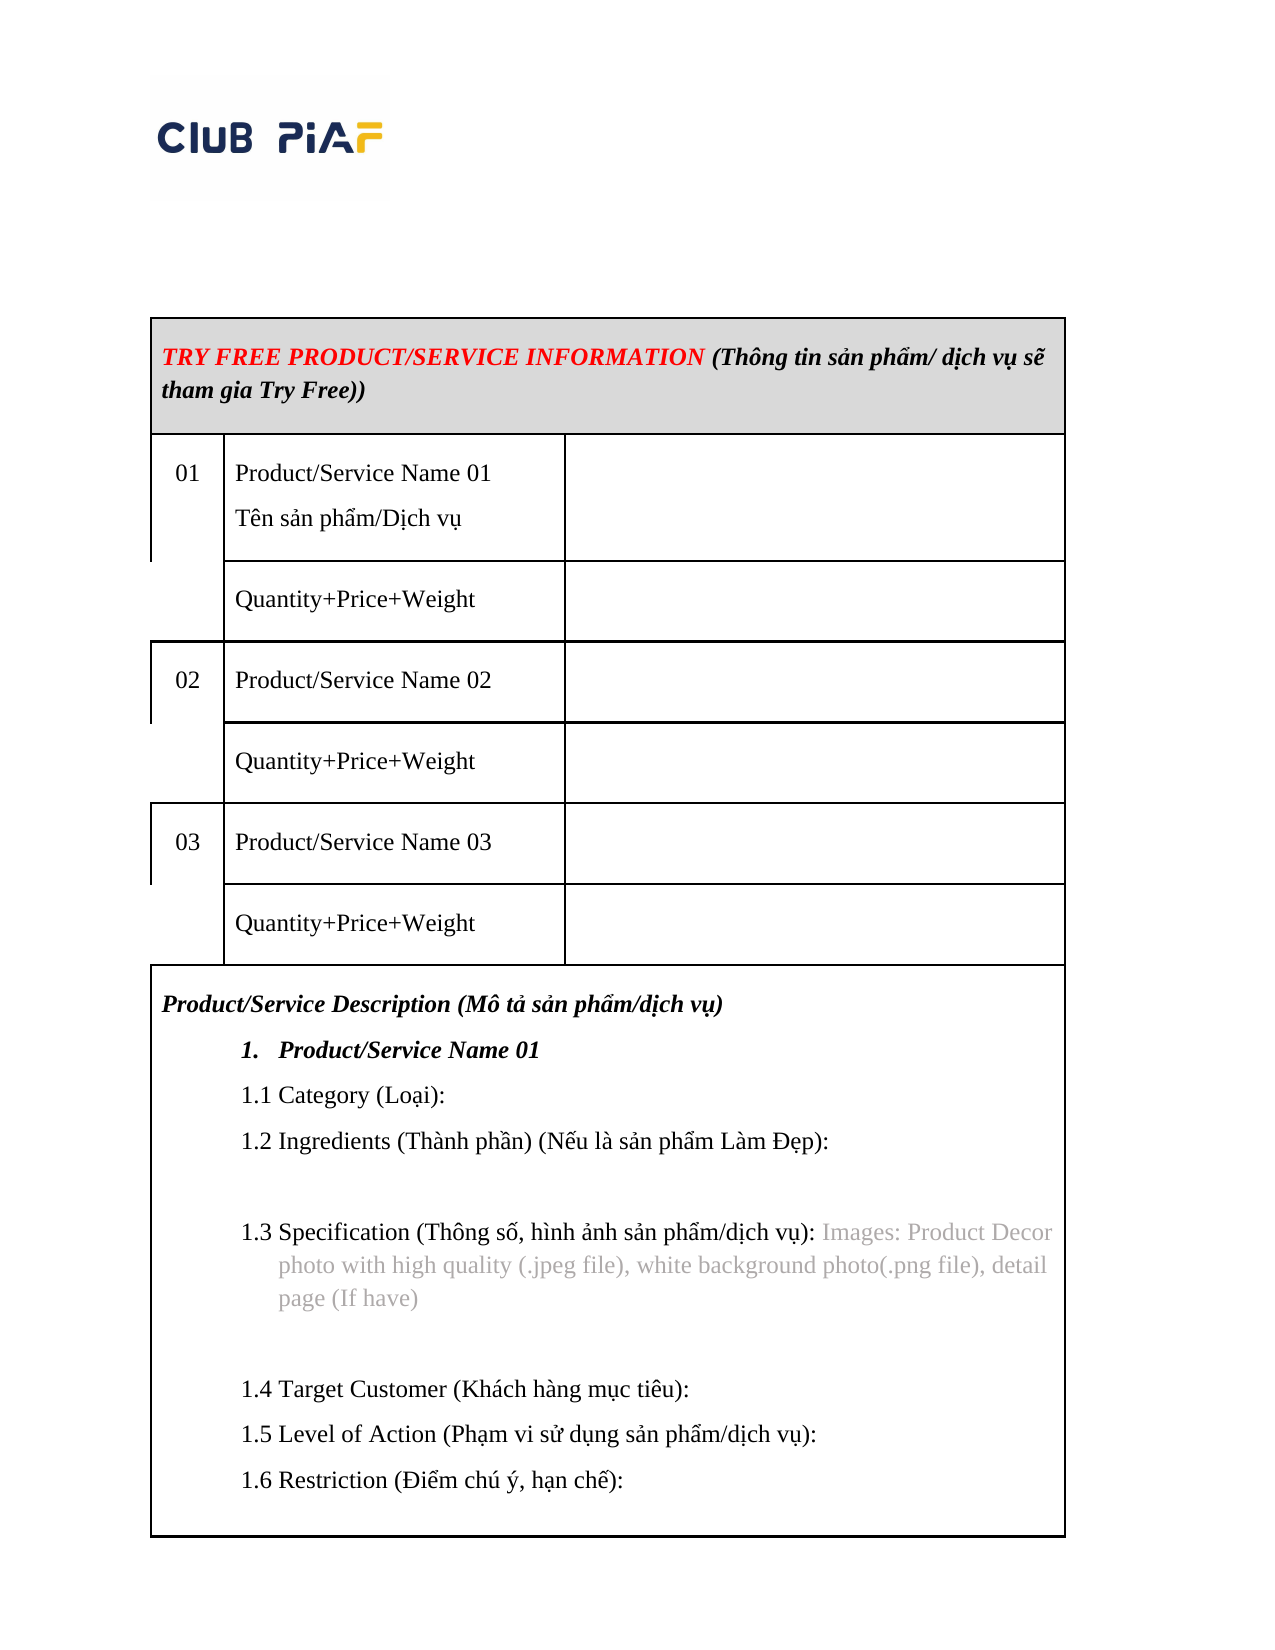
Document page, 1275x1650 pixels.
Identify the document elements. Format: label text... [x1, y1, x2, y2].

table_header TRY FREE PRODUCT/SERVICE INFORMATION (Thông tin sản phẩm/ dịch vụ sẽ tham gia Try Free)) [152, 319, 1064, 433]
table_cell [566, 885, 1064, 964]
table_cell Quantity+Price+Weight [225, 562, 564, 640]
table_cell Product/Service Name 03 [225, 804, 564, 883]
table_cell 03 [151, 804, 223, 964]
table_cell [566, 643, 1064, 721]
table_cell [566, 724, 1064, 802]
table_cell Quantity+Price+Weight [225, 724, 564, 802]
table_cell [566, 562, 1064, 640]
table_cell 01 [151, 435, 223, 640]
table_cell Product/Service Name 02 [225, 643, 564, 721]
table_cell Product/Service Name 01 Tên sản phẩm/Dịch vụ [225, 435, 564, 559]
table_cell [566, 804, 1064, 883]
table_cell 02 [151, 643, 223, 802]
table_cell Quantity+Price+Weight [225, 885, 564, 964]
table_cell [566, 435, 1064, 559]
picture [150, 75, 390, 201]
